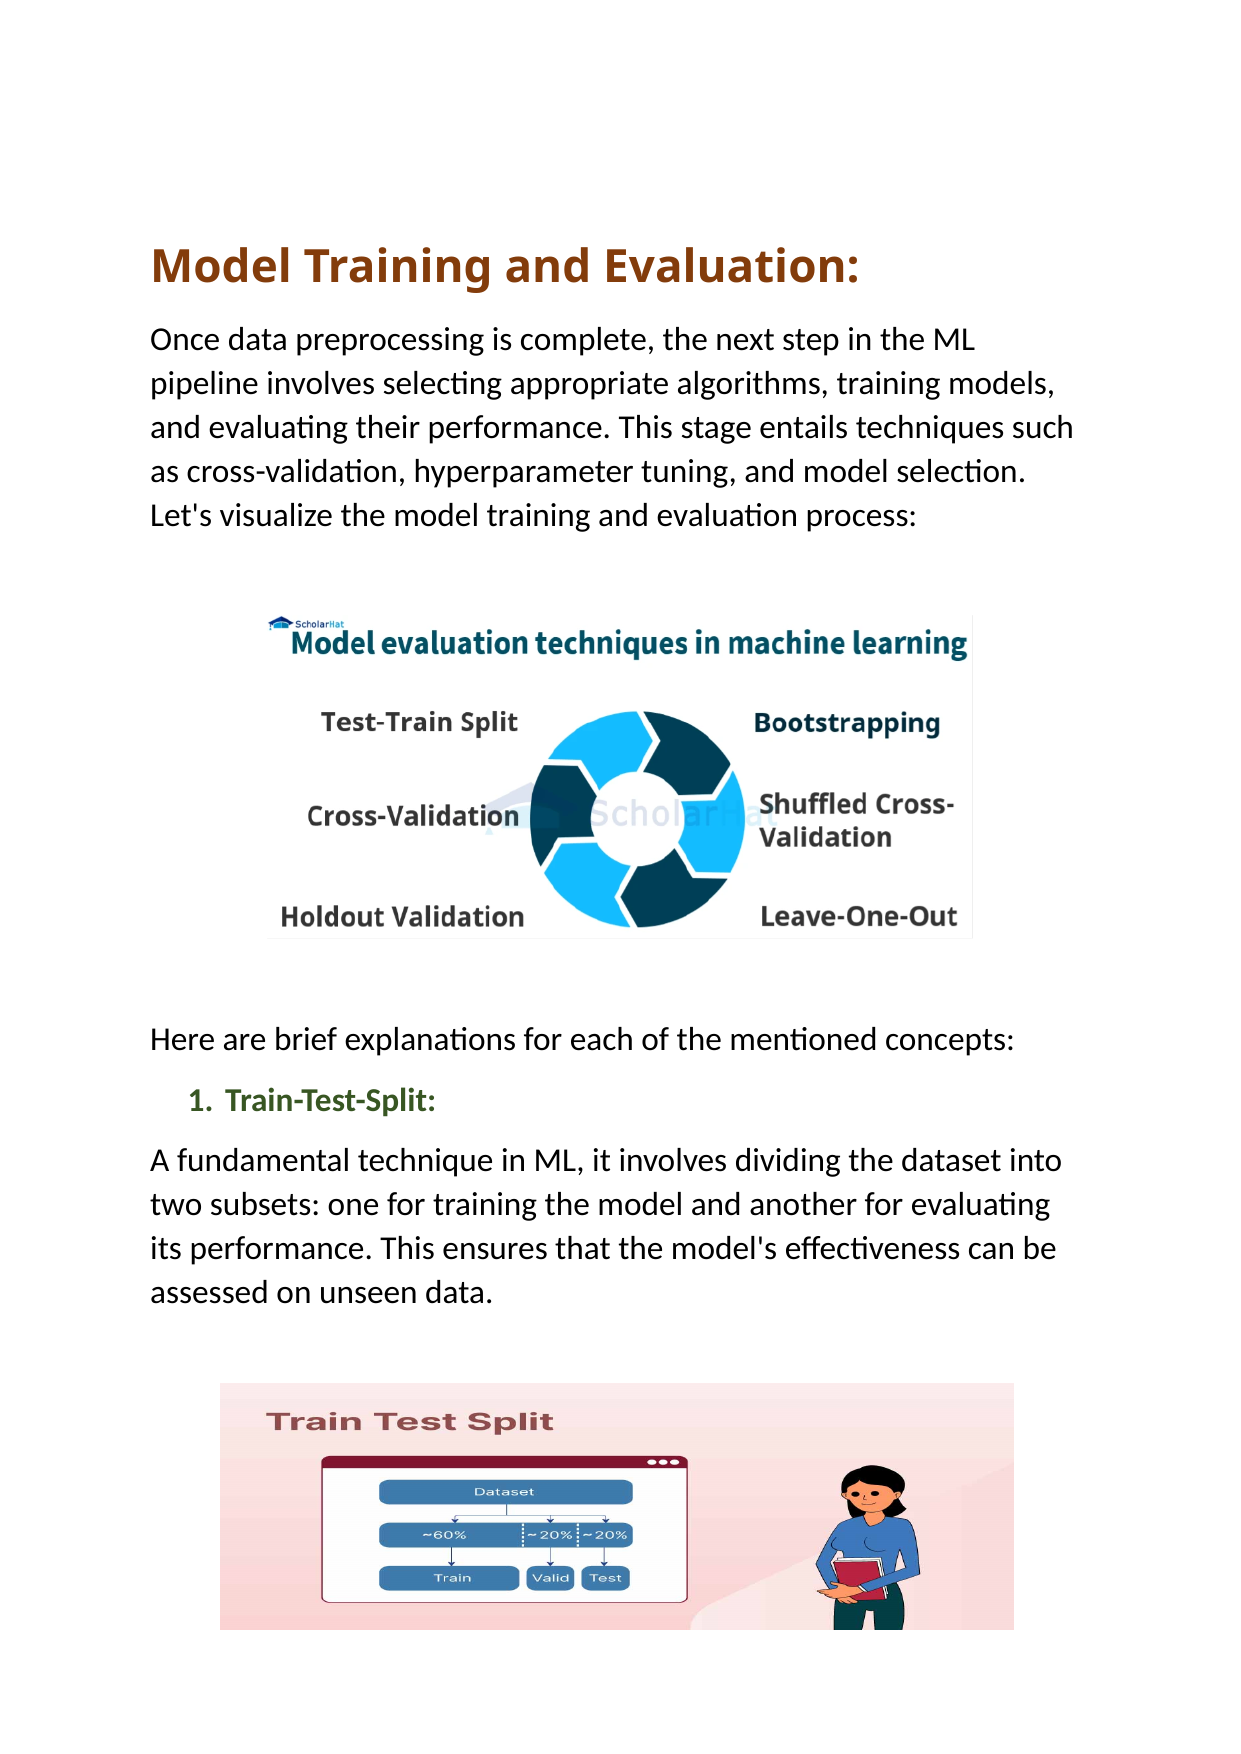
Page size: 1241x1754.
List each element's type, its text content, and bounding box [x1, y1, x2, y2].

text Here are brief explanations for each of the mentioned concepts: [150, 1018, 1090, 1059]
picture [267, 615, 974, 939]
text Once data preprocessing is complete, the next step in the ML pipeline involves selecting appropriate algorithms, training models, and evaluating their performance. This stage entails techniques such as cross-validation, hyperparameter tuning, and model selection. Let's visualize the model training and evaluation process: [150, 318, 1090, 534]
text A fundamental technique in ML, it involves dividing the dataset into two subsets: one for training the model and another for evaluating its performance. This ensures that the model's effectiveness can be assessed on unseen data. [150, 1139, 1090, 1312]
list Train-Test-Split: [187, 1078, 1090, 1119]
picture [220, 1383, 1014, 1630]
text Model Training and Evaluation: [150, 234, 1090, 296]
